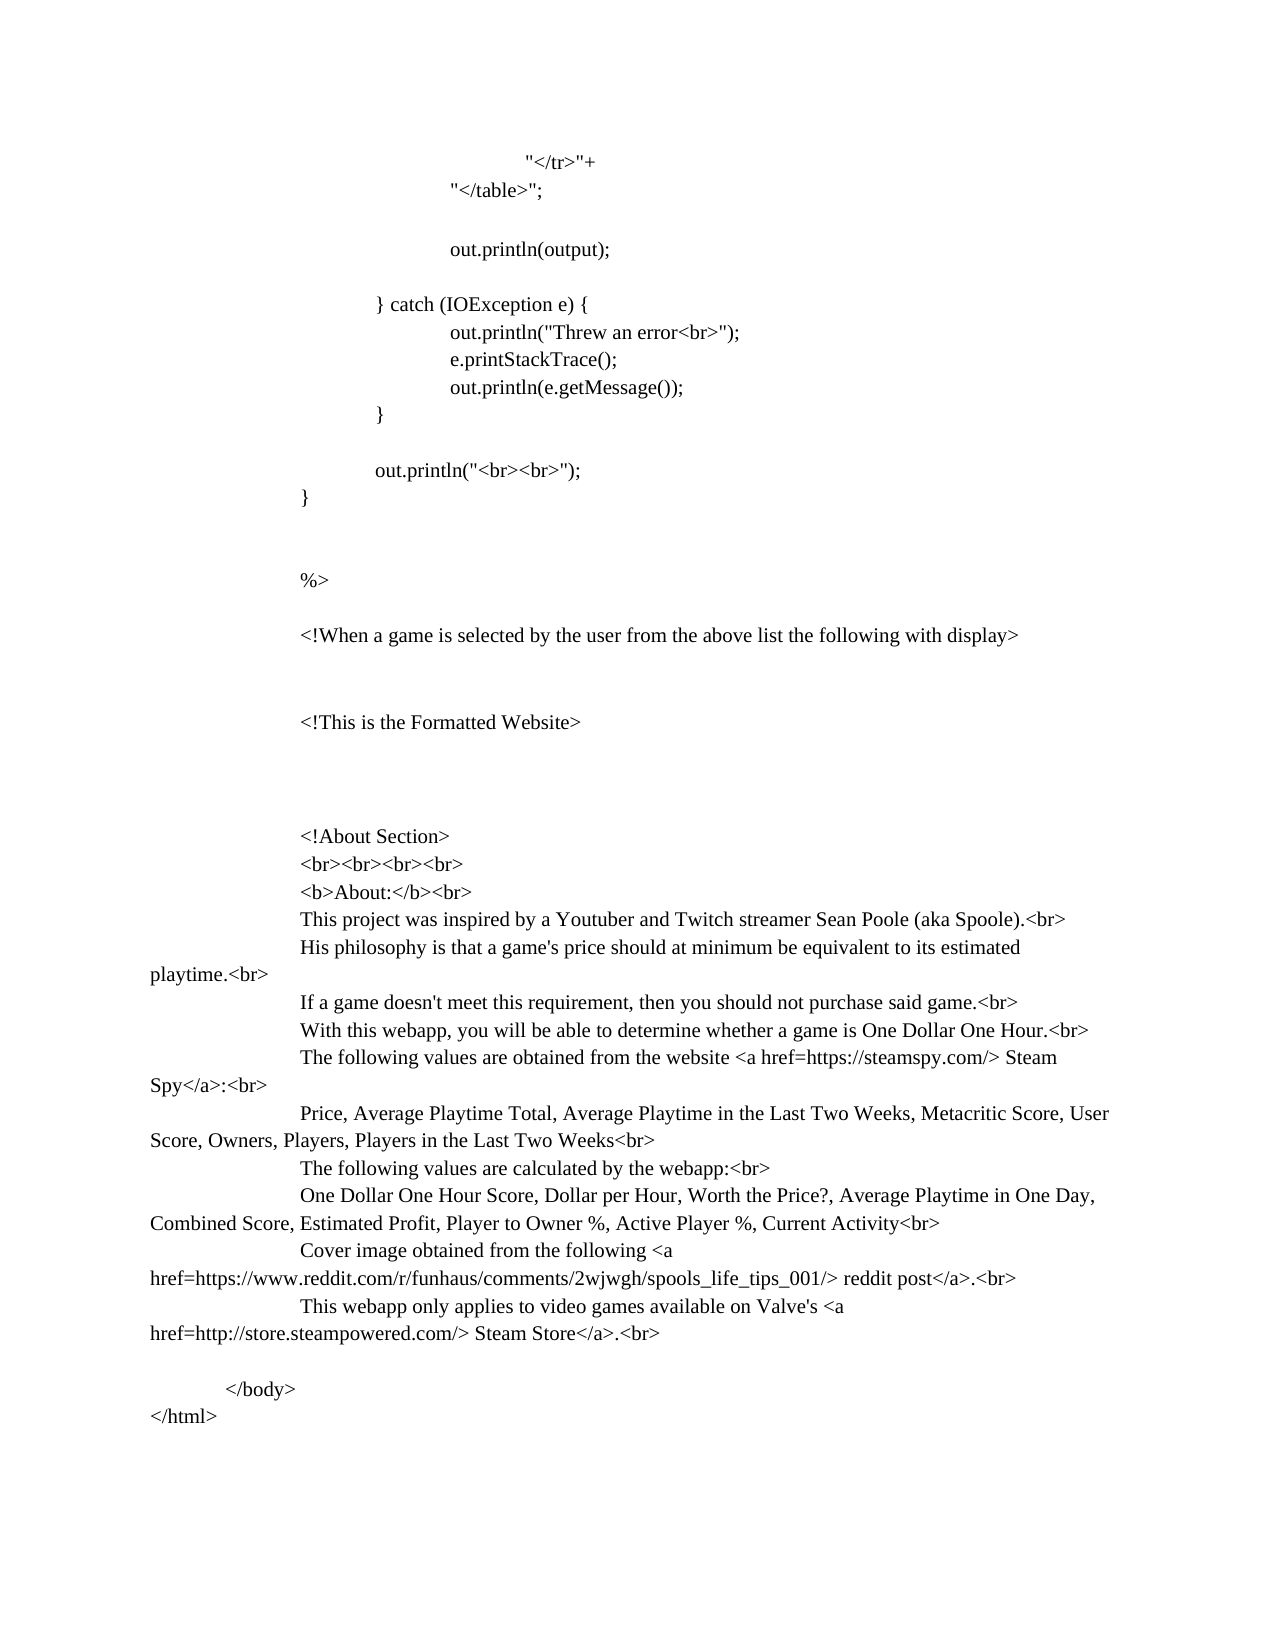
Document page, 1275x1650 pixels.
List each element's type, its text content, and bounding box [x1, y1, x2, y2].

text } catch (IOException e) { [150, 292, 1125, 316]
text out.println(e.getMessage()); [150, 375, 1125, 399]
text } [150, 402, 1125, 426]
text } [150, 485, 1125, 509]
text <!When a game is selected by the user from the above list the following with display> [150, 623, 1125, 647]
text With this webapp, you will be able to determine whether a game is One Dollar One Hour.<br> [150, 1018, 1125, 1042]
text %> [150, 568, 1125, 592]
text <!This is the Formatted Website> [150, 710, 1125, 734]
text If a game doesn't meet this requirement, then you should not purchase said game.<br> [150, 990, 1125, 1014]
text One Dollar One Hour Score, Dollar per Hour, Worth the Price?, Average Playtime in One Day, Combined Score, Estimated Profit, Player to Owner %, Active Player %, Current Activity<br> [150, 1183, 1125, 1235]
text "</table>"; [150, 178, 1125, 202]
text </html> [150, 1404, 1125, 1428]
text The following values are calculated by the webapp:<br> [150, 1156, 1125, 1180]
text out.println("Threw an error<br>"); [150, 319, 1125, 344]
text This webapp only applies to video games available on Valve's <a href=http://store.steampowered.com/> Steam Store</a>.<br> [150, 1294, 1125, 1345]
text "</tr>"+ [150, 150, 1125, 174]
text This project was inspired by a Youtuber and Twitch streamer Sean Poole (aka Spoole).<br> [150, 907, 1125, 931]
text <br><br><br><br> [150, 852, 1125, 876]
text The following values are obtained from the website <a href=https://steamspy.com/> Steam Spy</a>:<br> [150, 1045, 1125, 1097]
text Cover image obtained from the following <a href=https://www.reddit.com/r/funhaus/comments/2wjwgh/spools_life_tips_001/> reddit post</a>.<br> [150, 1238, 1125, 1290]
text out.println("<br><br>"); [150, 458, 1125, 482]
text <!About Section> [150, 824, 1125, 848]
text </body> [150, 1376, 1125, 1401]
text <b>About:</b><br> [150, 879, 1125, 904]
text out.println(output); [150, 237, 1125, 261]
text e.printStackTrace(); [150, 347, 1125, 371]
text Price, Average Playtime Total, Average Playtime in the Last Two Weeks, Metacritic Score, User Score, Owners, Players, Players in the Last Two Weeks<br> [150, 1100, 1125, 1152]
text His philosophy is that a game's price should at minimum be equivalent to its estimated playtime.<br> [150, 935, 1125, 986]
